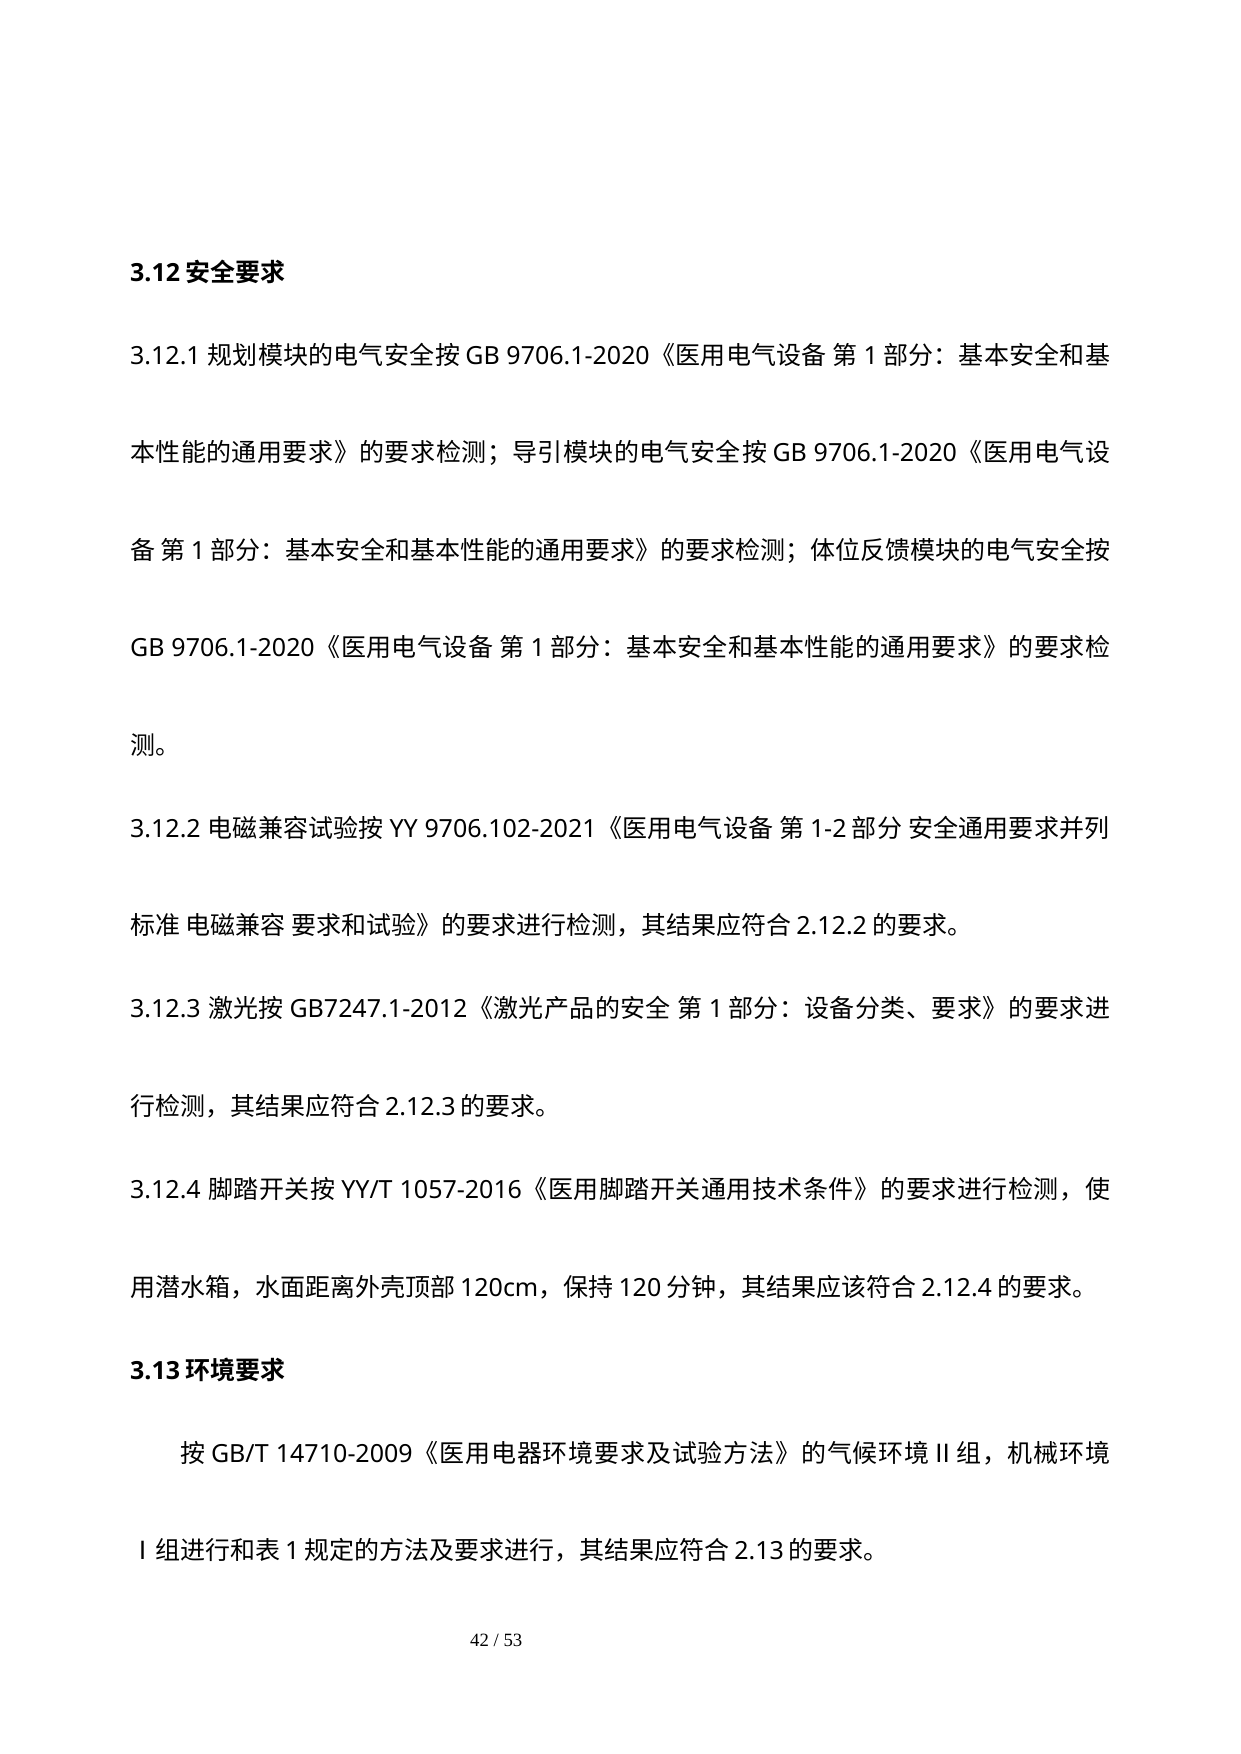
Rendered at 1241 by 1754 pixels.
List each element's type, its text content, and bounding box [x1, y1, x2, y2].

text 3.12.4 脚踏开关按YY/T 1057-2016《医用脚踏开关通用技术条件》的要求进行检测，使用潜水箱，水面距离外壳顶部120cm，保持120分钟，其结果应该符合2.12.4的要求。 [130, 1155, 1110, 1318]
text 3.13环境要求 [130, 1336, 1110, 1401]
text 3.12.2 电磁兼容试验按YY 9706.102-2021《医用电气设备 第1-2部分 安全通用要求并列标准 电磁兼容 要求和试验》的要求进行检测，其结果应符合2.12.2的要求。 [130, 794, 1110, 956]
text 3.12安全要求 [130, 238, 1110, 303]
text 3.12.3 激光按GB7247.1-2012《激光产品的安全 第1部分：设备分类、要求》的要求进行检测，其结果应符合2.12.3的要求。 [130, 974, 1110, 1137]
text 3.12.1 规划模块的电气安全按GB 9706.1-2020《医用电气设备 第1部分：基本安全和基本性能的通用要求》的要求检测；导引模块的电气安全按GB 9706.1-2020《医用电气设备 第1部分：基本安全和基本性能的通用要求》的要求检测；体位反馈模块的电气安全按GB 9706.1-2020《医用电气设备 第1部分：基本安全和基本性能的通用要求》的要求检测。 [130, 321, 1110, 776]
text 按GB/T 14710-2009《医用电器环境要求及试验方法》的气候环境Ⅱ组，机械环境Ⅰ组进行和表1规定的方法及要求进行，其结果应符合2.13的要求。 [130, 1419, 1110, 1581]
